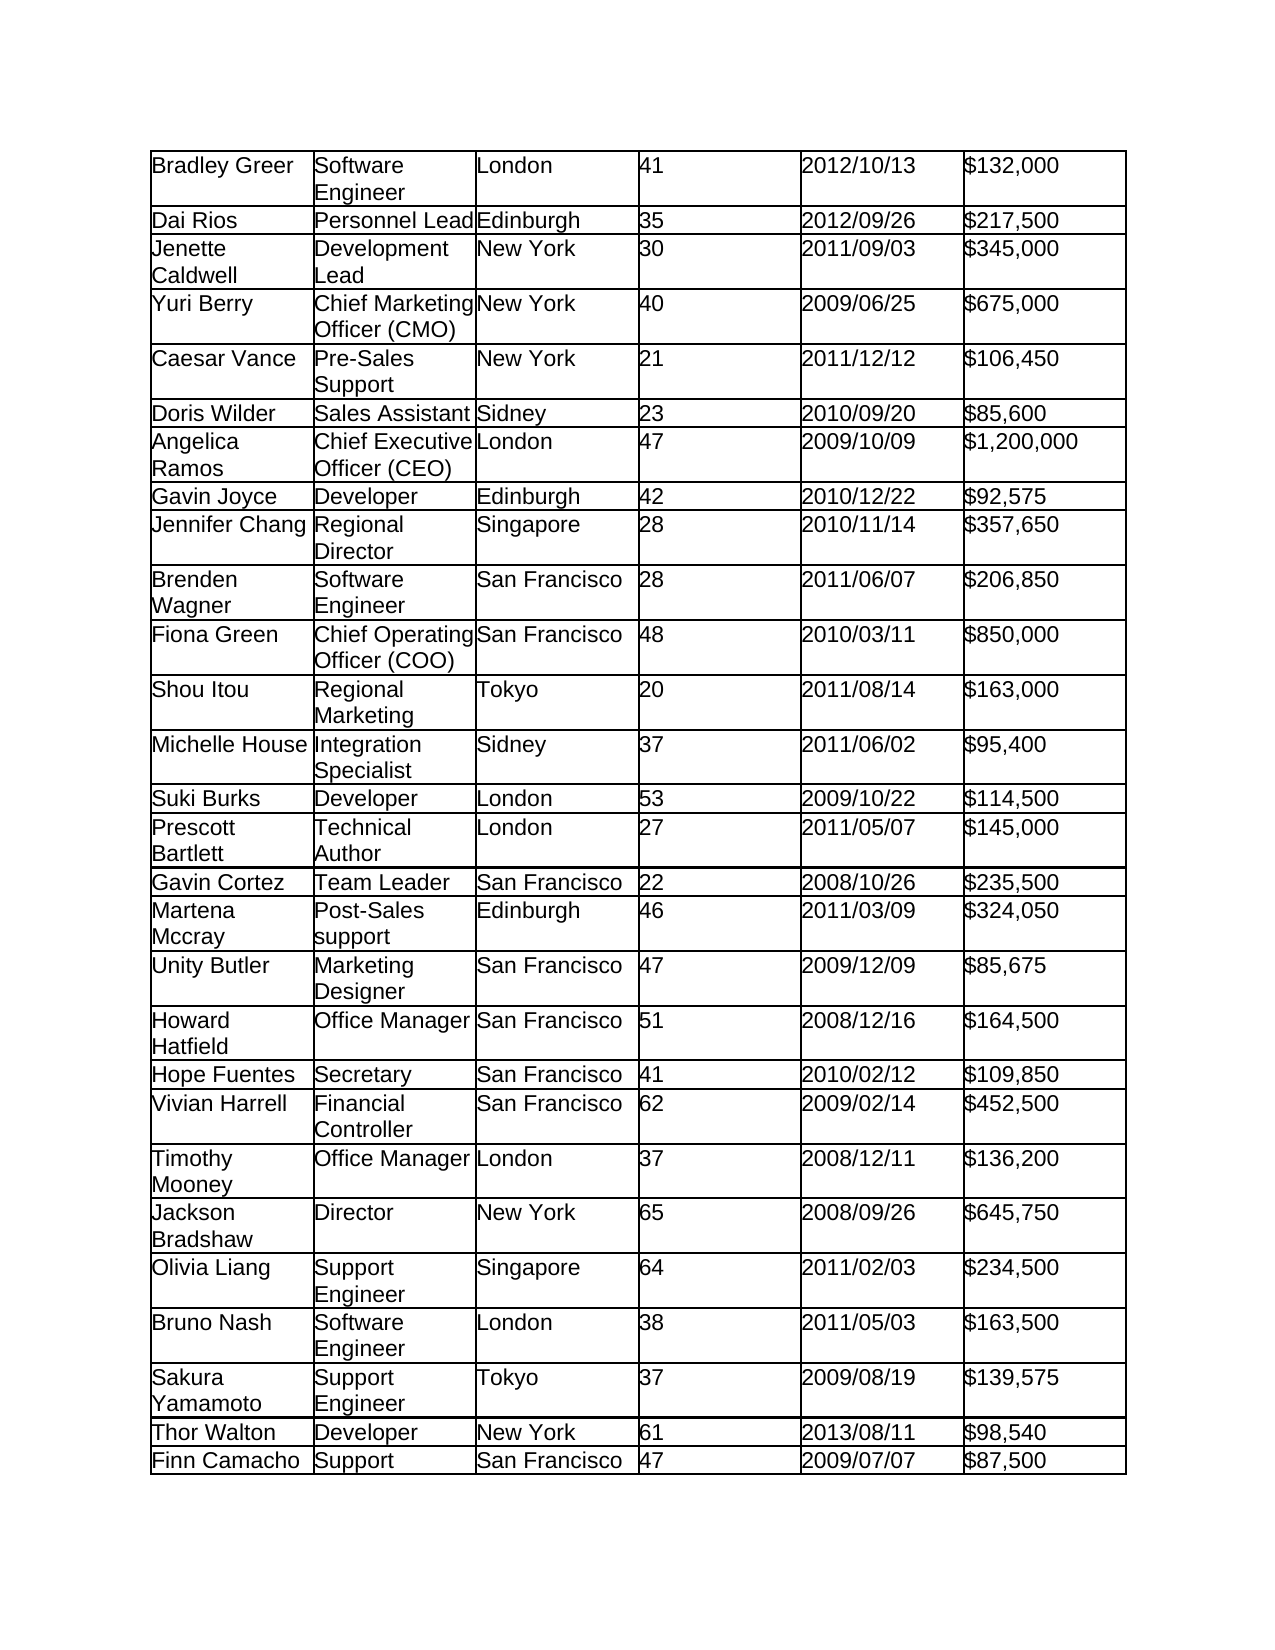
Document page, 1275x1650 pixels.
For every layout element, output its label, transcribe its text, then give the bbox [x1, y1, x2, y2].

table_cell Angelica Ramos [152, 428, 313, 481]
table_cell Secretary [315, 1061, 475, 1088]
table_cell 28 [640, 566, 800, 619]
table_cell 2010/09/20 [802, 400, 963, 426]
table_cell 42 [640, 483, 800, 509]
table_cell 2008/12/11 [802, 1145, 963, 1197]
table_cell Brenden Wagner [152, 566, 313, 619]
table_cell 21 [640, 345, 800, 398]
table_cell $345,000 [965, 235, 1125, 288]
table_cell Sakura Yamamoto [152, 1364, 313, 1416]
table_cell 2010/03/11 [802, 621, 963, 674]
table_cell Timothy Mooney [152, 1145, 313, 1197]
table_cell New York [477, 290, 638, 343]
table_cell 40 [640, 290, 800, 343]
table_cell $235,500 [965, 869, 1125, 895]
table_cell Regional Marketing [315, 676, 475, 728]
table_cell Singapore [477, 1254, 638, 1307]
table_cell Jennifer Chang [152, 511, 313, 564]
table_cell 2008/12/16 [802, 1007, 963, 1059]
table_cell $234,500 [965, 1254, 1125, 1307]
table_cell $164,500 [965, 1007, 1125, 1059]
table_cell Unity Butler [152, 952, 313, 1004]
table_cell 20 [640, 676, 800, 728]
table_cell 2008/10/26 [802, 869, 963, 895]
table_cell Support Engineer [315, 1254, 475, 1307]
table_cell Software Engineer [315, 566, 475, 619]
table_cell 2008/09/26 [802, 1199, 963, 1252]
table_cell 2009/12/09 [802, 952, 963, 1004]
table_cell $645,750 [965, 1199, 1125, 1252]
table_cell London [477, 1145, 638, 1197]
table_cell Sidney [477, 731, 638, 783]
table_cell $139,575 [965, 1364, 1125, 1416]
table_cell 38 [640, 1309, 800, 1362]
table_cell New York [477, 235, 638, 288]
table_cell 62 [640, 1090, 800, 1142]
table_cell 41 [640, 1061, 800, 1088]
table_cell 2010/11/14 [802, 511, 963, 564]
table_cell Edinburgh [477, 483, 638, 509]
table_cell Software Engineer [315, 1309, 475, 1362]
table_cell 2012/09/26 [802, 207, 963, 233]
table_cell Personnel Lead [315, 207, 475, 233]
table_cell Tokyo [477, 676, 638, 728]
table_cell 2013/08/11 [802, 1419, 963, 1445]
table_cell San Francisco [477, 1447, 638, 1473]
table_cell 27 [640, 814, 800, 866]
table_cell New York [477, 1199, 638, 1252]
table_cell Director [315, 1199, 475, 1252]
table_cell 2009/10/22 [802, 785, 963, 812]
table_cell $114,500 [965, 785, 1125, 812]
table_cell 64 [640, 1254, 800, 1307]
table_cell San Francisco [477, 1090, 638, 1142]
table_cell 48 [640, 621, 800, 674]
table_cell Office Manager [315, 1145, 475, 1197]
table_cell 30 [640, 235, 800, 288]
table_cell 51 [640, 1007, 800, 1059]
table_cell Gavin Joyce [152, 483, 313, 509]
table_cell $92,575 [965, 483, 1125, 509]
table_cell San Francisco [477, 952, 638, 1004]
table_cell Developer [315, 785, 475, 812]
table_cell Thor Walton [152, 1419, 313, 1445]
table_cell $106,450 [965, 345, 1125, 398]
table_cell 22 [640, 869, 800, 895]
table_cell Doris Wilder [152, 400, 313, 426]
table_cell $95,400 [965, 731, 1125, 783]
table_cell 2009/06/25 [802, 290, 963, 343]
table_cell $1,200,000 [965, 428, 1125, 481]
table_cell Singapore [477, 511, 638, 564]
table_cell Chief Marketing Officer (CMO) [315, 290, 475, 343]
table_cell 37 [640, 731, 800, 783]
table_cell $324,050 [965, 897, 1125, 950]
table_cell 37 [640, 1145, 800, 1197]
table_cell Developer [315, 1419, 475, 1445]
table_cell 47 [640, 428, 800, 481]
table_cell Sidney [477, 400, 638, 426]
table_cell $85,600 [965, 400, 1125, 426]
table_cell $217,500 [965, 207, 1125, 233]
table_cell San Francisco [477, 621, 638, 674]
table_cell Pre-Sales Support [315, 345, 475, 398]
table_cell 2011/06/02 [802, 731, 963, 783]
table_cell Shou Itou [152, 676, 313, 728]
table_cell Bruno Nash [152, 1309, 313, 1362]
table_cell Developer [315, 483, 475, 509]
table_cell 35 [640, 207, 800, 233]
table_cell Martena Mccray [152, 897, 313, 950]
table_cell Jackson Bradshaw [152, 1199, 313, 1252]
table_cell Development Lead [315, 235, 475, 288]
table_cell $136,200 [965, 1145, 1125, 1197]
table_cell 2009/07/07 [802, 1447, 963, 1473]
table_cell Tokyo [477, 1364, 638, 1416]
table_cell 2012/10/13 [802, 152, 963, 205]
table_cell London [477, 785, 638, 812]
table_cell 2009/02/14 [802, 1090, 963, 1142]
table_cell Yuri Berry [152, 290, 313, 343]
table_cell $850,000 [965, 621, 1125, 674]
table_cell $132,000 [965, 152, 1125, 205]
table_cell New York [477, 1419, 638, 1445]
table_cell $452,500 [965, 1090, 1125, 1142]
table_cell Support Engineer [315, 1447, 475, 1473]
table_cell 2009/10/09 [802, 428, 963, 481]
table_cell Regional Director [315, 511, 475, 564]
table_cell $206,850 [965, 566, 1125, 619]
table_cell Prescott Bartlett [152, 814, 313, 866]
table_cell London [477, 152, 638, 205]
table_cell 2010/02/12 [802, 1061, 963, 1088]
table_cell Caesar Vance [152, 345, 313, 398]
table_cell Michelle House [152, 731, 313, 783]
table_cell 46 [640, 897, 800, 950]
table_cell Gavin Cortez [152, 869, 313, 895]
table_cell New York [477, 345, 638, 398]
table_cell London [477, 428, 638, 481]
table_cell 2011/08/14 [802, 676, 963, 728]
table_cell London [477, 1309, 638, 1362]
table_cell Jenette Caldwell [152, 235, 313, 288]
table_cell Fiona Green [152, 621, 313, 674]
table_cell Marketing Designer [315, 952, 475, 1004]
table_cell 2011/03/09 [802, 897, 963, 950]
table_cell Integration Specialist [315, 731, 475, 783]
table_cell $145,000 [965, 814, 1125, 866]
table_cell 2011/09/03 [802, 235, 963, 288]
table_cell 23 [640, 400, 800, 426]
table_cell 47 [640, 1447, 800, 1473]
table_cell Howard Hatfield [152, 1007, 313, 1059]
table_cell Olivia Liang [152, 1254, 313, 1307]
table_cell $163,500 [965, 1309, 1125, 1362]
table_cell 53 [640, 785, 800, 812]
table_cell $163,000 [965, 676, 1125, 728]
table_cell Suki Burks [152, 785, 313, 812]
table_cell Chief Operating Officer (COO) [315, 621, 475, 674]
table_cell 2011/02/03 [802, 1254, 963, 1307]
table_cell Finn Camacho [152, 1447, 313, 1473]
table_cell Hope Fuentes [152, 1061, 313, 1088]
table_cell 61 [640, 1419, 800, 1445]
table_cell 2009/08/19 [802, 1364, 963, 1416]
table_cell San Francisco [477, 566, 638, 619]
table_cell 2011/06/07 [802, 566, 963, 619]
table_cell $85,675 [965, 952, 1125, 1004]
table_cell 28 [640, 511, 800, 564]
table_cell Sales Assistant [315, 400, 475, 426]
table_cell San Francisco [477, 1007, 638, 1059]
table_cell $87,500 [965, 1447, 1125, 1473]
table_cell 65 [640, 1199, 800, 1252]
table_cell Technical Author [315, 814, 475, 866]
table_cell $109,850 [965, 1061, 1125, 1088]
table_cell $98,540 [965, 1419, 1125, 1445]
table_cell $357,650 [965, 511, 1125, 564]
table_cell 37 [640, 1364, 800, 1416]
table_cell 2011/05/07 [802, 814, 963, 866]
table_cell Dai Rios [152, 207, 313, 233]
table_cell Support Engineer [315, 1364, 475, 1416]
table_cell San Francisco [477, 869, 638, 895]
table_cell Financial Controller [315, 1090, 475, 1142]
table_cell 2010/12/22 [802, 483, 963, 509]
table_cell Software Engineer [315, 152, 475, 205]
table_cell 2011/05/03 [802, 1309, 963, 1362]
table_cell San Francisco [477, 1061, 638, 1088]
table_cell Edinburgh [477, 207, 638, 233]
table_cell Team Leader [315, 869, 475, 895]
table_cell Vivian Harrell [152, 1090, 313, 1142]
table_cell 41 [640, 152, 800, 205]
table_cell Chief Executive Officer (CEO) [315, 428, 475, 481]
table_cell Post-Sales support [315, 897, 475, 950]
table_cell Bradley Greer [152, 152, 313, 205]
table_cell 47 [640, 952, 800, 1004]
table_cell Office Manager [315, 1007, 475, 1059]
table_cell $675,000 [965, 290, 1125, 343]
table_cell 2011/12/12 [802, 345, 963, 398]
table_cell London [477, 814, 638, 866]
table_cell Edinburgh [477, 897, 638, 950]
